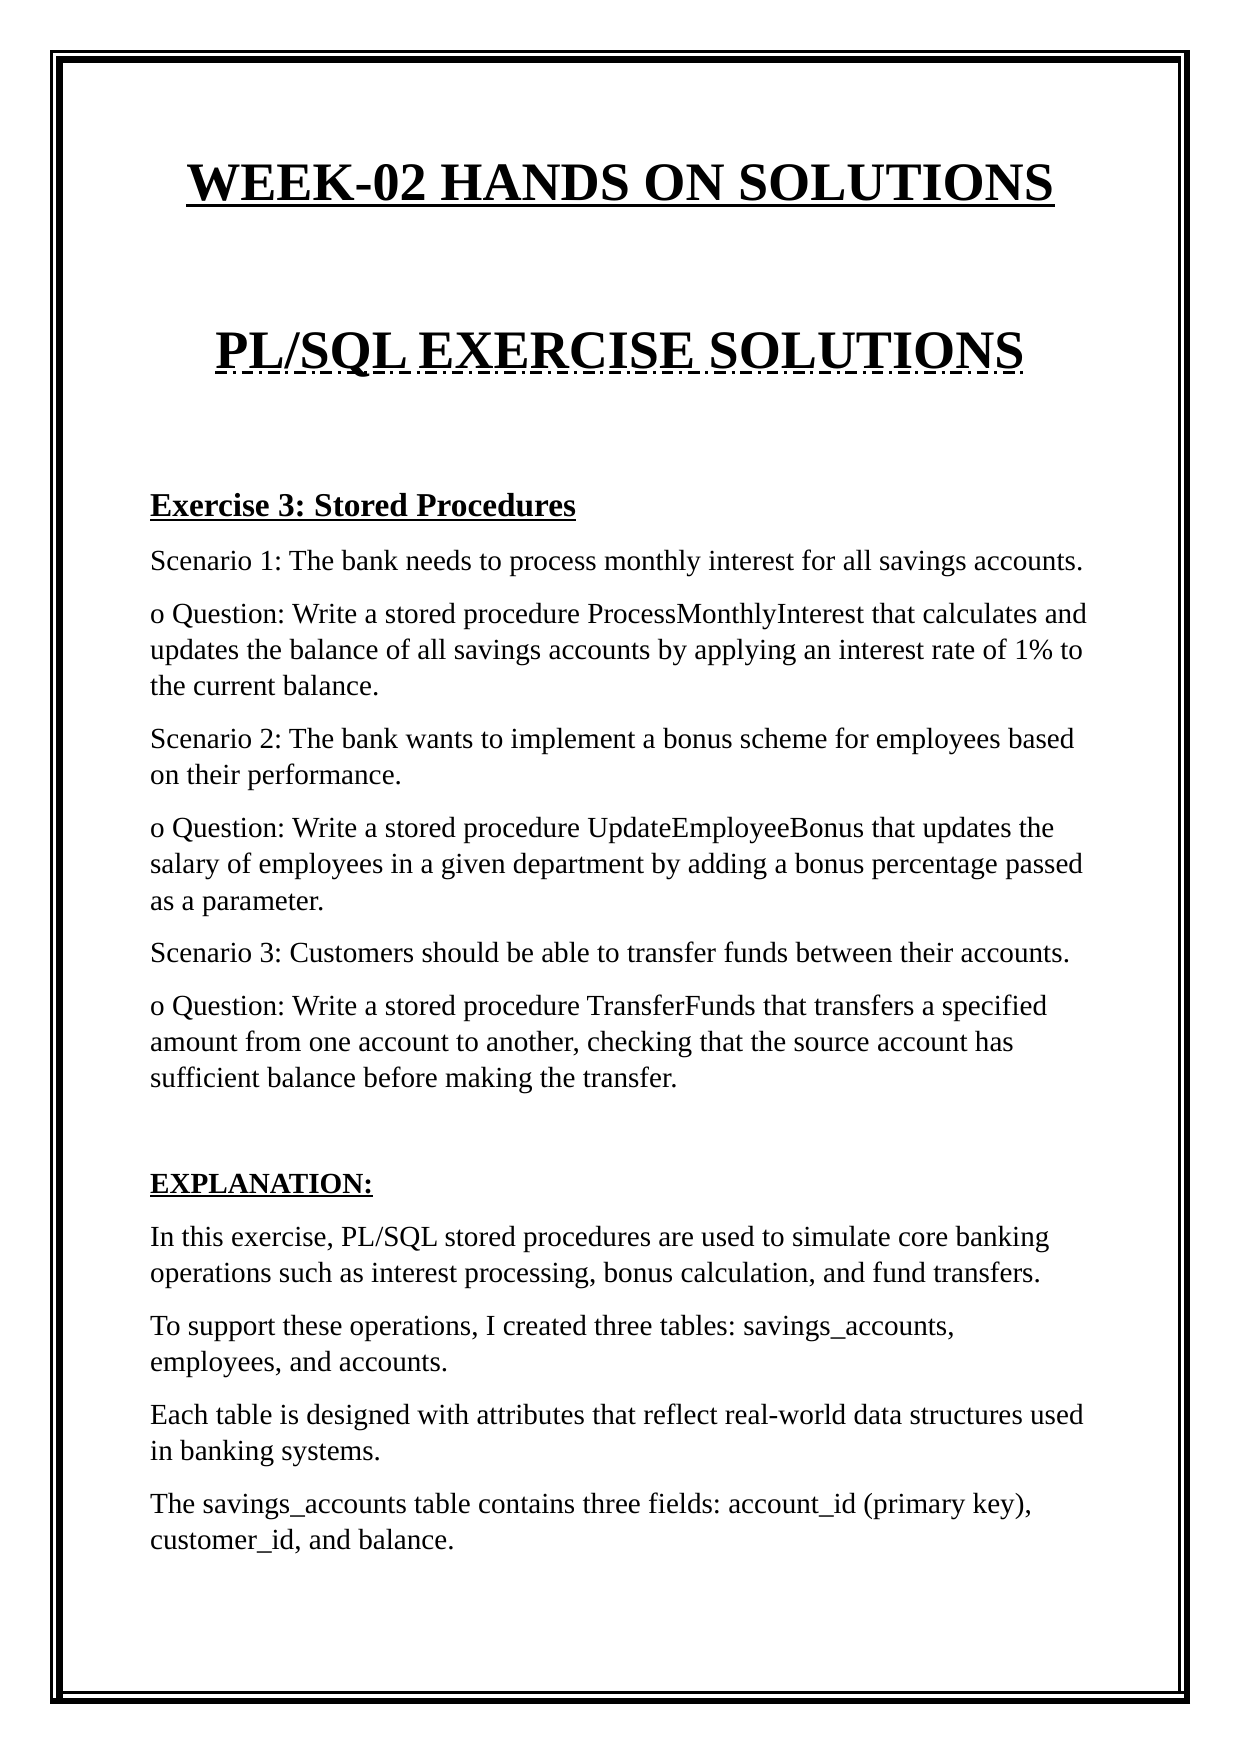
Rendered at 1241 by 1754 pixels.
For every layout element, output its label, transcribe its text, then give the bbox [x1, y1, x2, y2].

text The savings_accounts table contains three fields: account_id (primary key), customer_id, and balance. [150, 1486, 1090, 1556]
text Exercise 3: Stored Procedures [150, 485, 1090, 524]
text o Question: Write a stored procedure UpdateEmployeeBonus that updates the salary of employees in a given department by adding a bonus percentage passed as a parameter. [150, 810, 1090, 916]
text Each table is designed with attributes that reflect real-world data structures used in banking systems. [150, 1397, 1090, 1467]
text EXPLANATION: [150, 1166, 1090, 1200]
text Scenario 2: The bank wants to implement a bonus scheme for employees based on their performance. [150, 721, 1090, 791]
text o Question: Write a stored procedure TransferFunds that transfers a specified amount from one account to another, checking that the source account has sufficient balance before making the transfer. [150, 988, 1090, 1094]
text In this exercise, PL/SQL stored procedures are used to simulate core banking operations such as interest processing, bonus calculation, and fund transfers. [150, 1219, 1090, 1289]
text WEEK-02 HANDS ON SOLUTIONS [150, 150, 1090, 212]
text PL/SQL EXERCISE SOLUTIONS [150, 318, 1090, 380]
text To support these operations, I created three tables: savings_accounts, employees, and accounts. [150, 1308, 1090, 1378]
text Scenario 3: Customers should be able to transfer funds between their accounts. [150, 935, 1090, 969]
text Scenario 1: The bank needs to process monthly interest for all savings accounts. [150, 543, 1090, 577]
text o Question: Write a stored procedure ProcessMonthlyInterest that calculates and updates the balance of all savings accounts by applying an interest rate of 1% to the current balance. [150, 596, 1090, 702]
